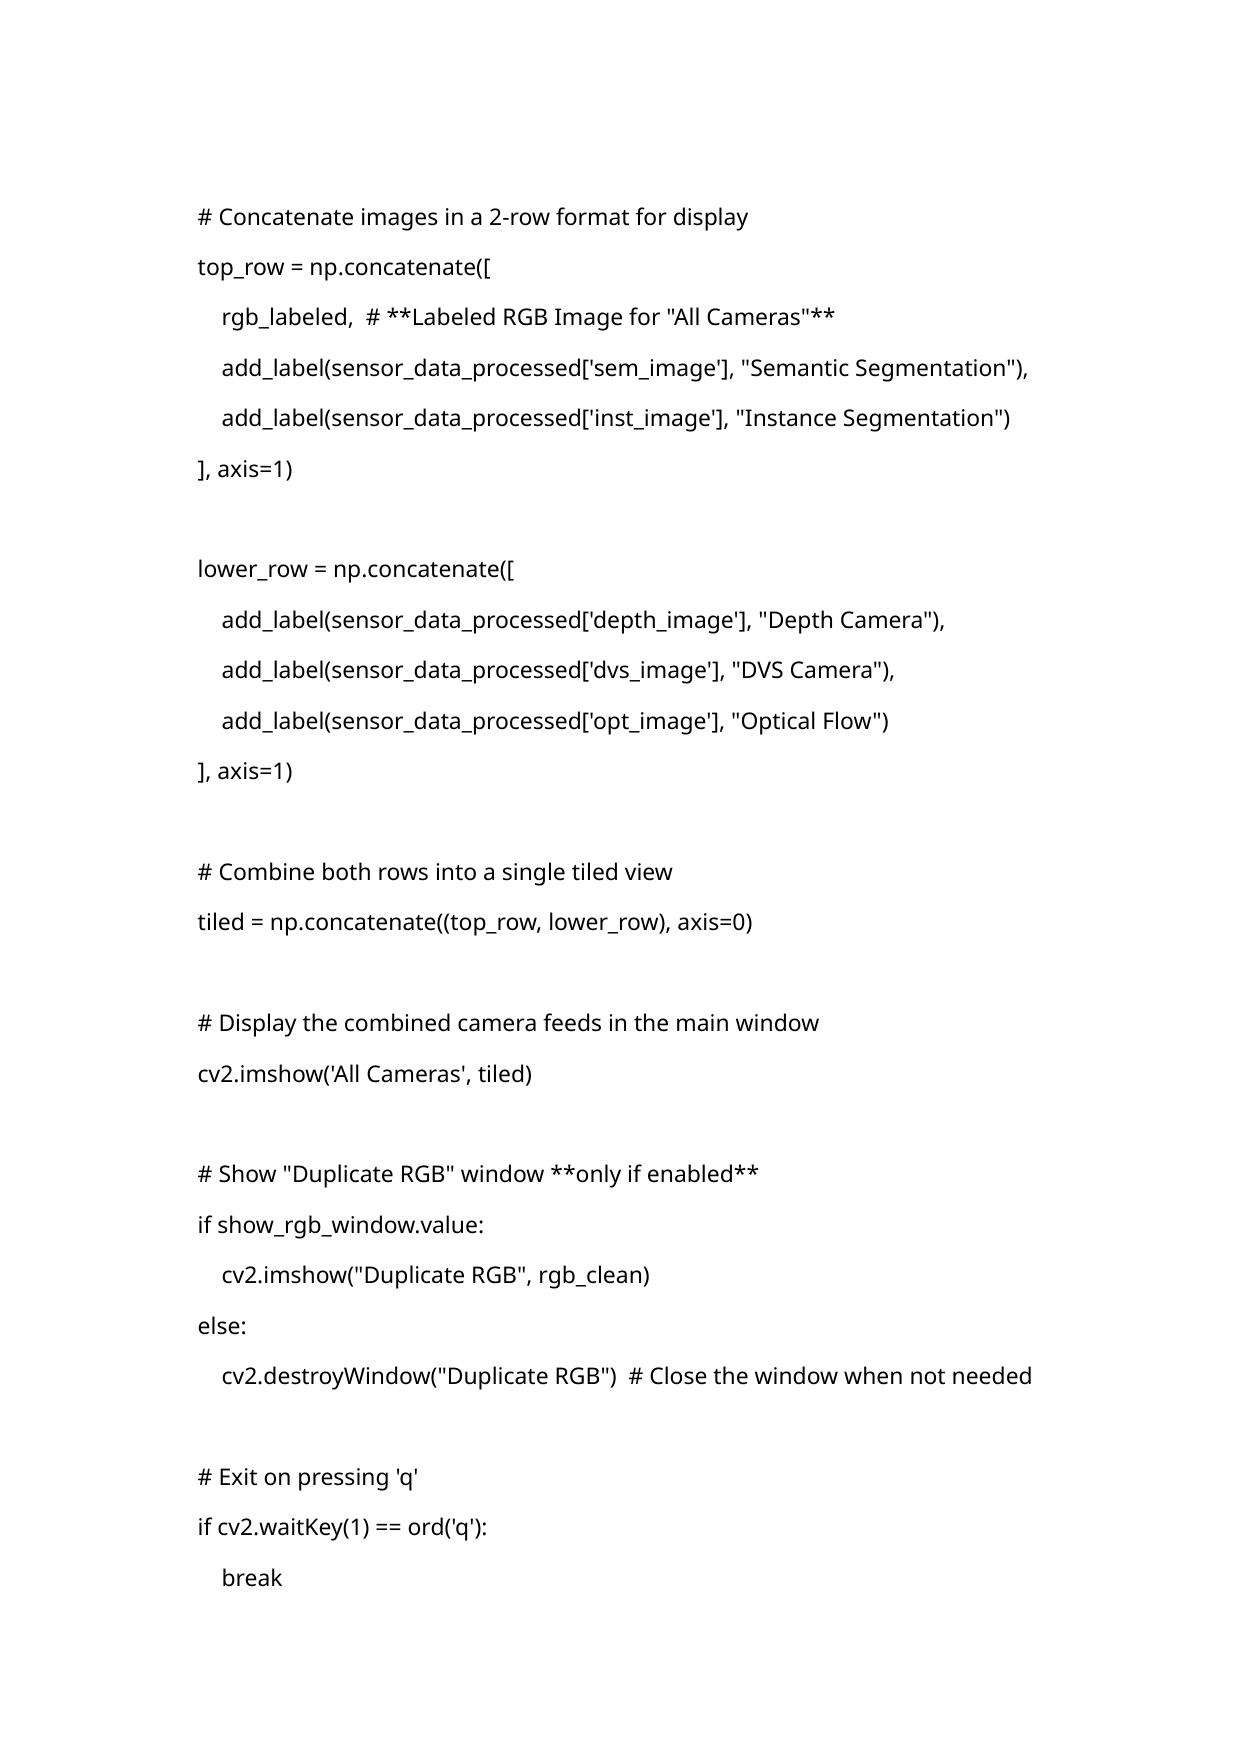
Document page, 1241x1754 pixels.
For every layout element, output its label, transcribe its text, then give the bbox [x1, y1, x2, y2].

text add_label(sensor_data_processed['depth_image'], "Depth Camera"), [150, 604, 1090, 635]
text # Combine both rows into a single tiled view [150, 856, 1090, 887]
text # Show "Duplicate RGB" window **only if enabled** [150, 1158, 1090, 1189]
text cv2.imshow("Duplicate RGB", rgb_clean) [150, 1259, 1090, 1290]
text cv2.imshow('All Cameras', tiled) [150, 1057, 1090, 1089]
text break [150, 1562, 1090, 1593]
text else: [150, 1309, 1090, 1341]
text add_label(sensor_data_processed['opt_image'], "Optical Flow") [150, 704, 1090, 736]
text ], axis=1) [150, 755, 1090, 786]
text if cv2.waitKey(1) == ord('q'): [150, 1511, 1090, 1542]
text add_label(sensor_data_processed['dvs_image'], "DVS Camera"), [150, 654, 1090, 685]
text ], axis=1) [150, 452, 1090, 484]
text add_label(sensor_data_processed['inst_image'], "Instance Segmentation") [150, 402, 1090, 433]
text cv2.destroyWindow("Duplicate RGB") # Close the window when not needed [150, 1360, 1090, 1391]
text rgb_labeled, # **Labeled RGB Image for "All Cameras"** [150, 301, 1090, 332]
text if show_rgb_window.value: [150, 1209, 1090, 1240]
text # Display the combined camera feeds in the main window [150, 1007, 1090, 1038]
text lower_row = np.concatenate([ [150, 553, 1090, 584]
text top_row = np.concatenate([ [150, 251, 1090, 282]
text tiled = np.concatenate((top_row, lower_row), axis=0) [150, 906, 1090, 937]
text # Exit on pressing 'q' [150, 1461, 1090, 1492]
text add_label(sensor_data_processed['sem_image'], "Semantic Segmentation"), [150, 352, 1090, 383]
text # Concatenate images in a 2-row format for display [150, 200, 1090, 232]
